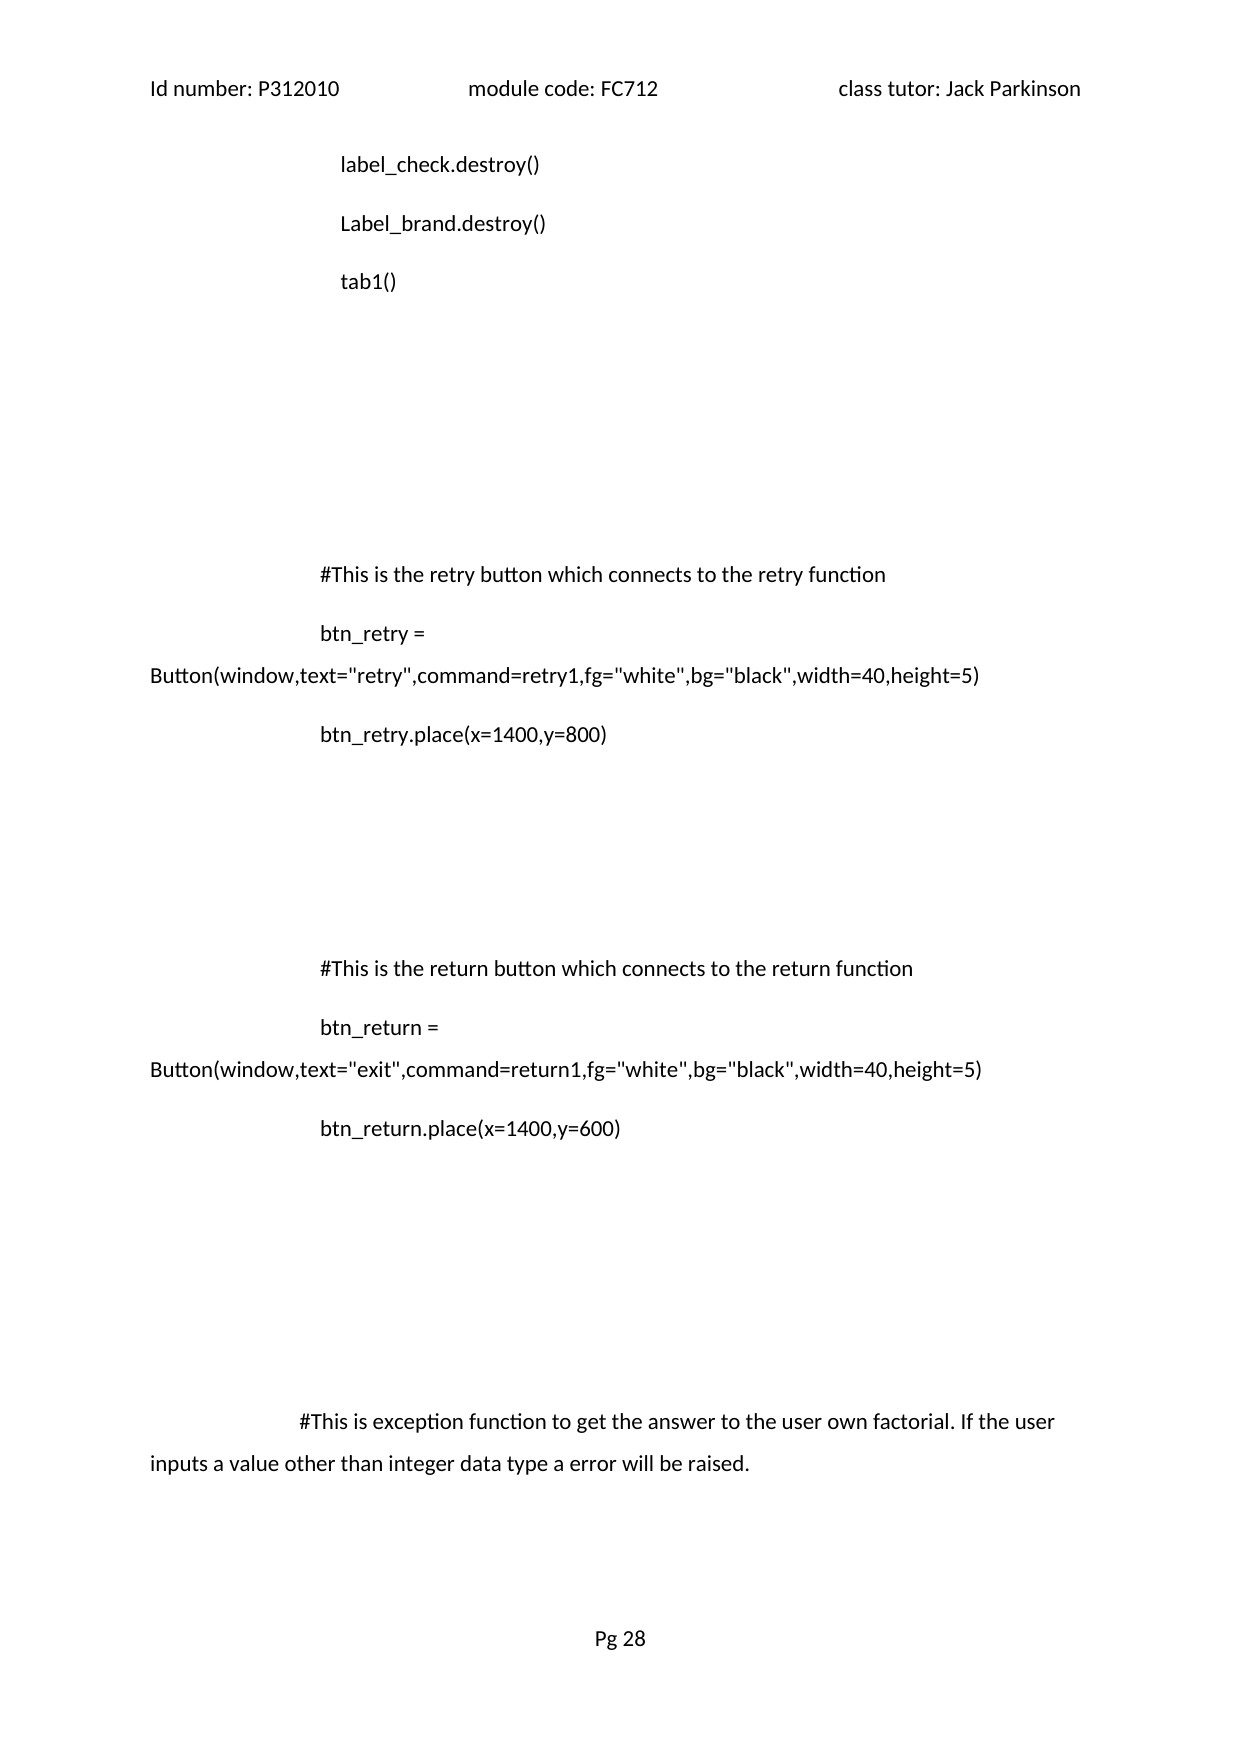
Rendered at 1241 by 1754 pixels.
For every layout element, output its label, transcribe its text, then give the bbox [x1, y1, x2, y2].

text Label_brand.destroy() [150, 209, 1090, 237]
text label_check.destroy() [150, 150, 1090, 178]
text #This is the return button which connects to the return function [150, 954, 1090, 982]
text btn_retry.place(x=1400,y=800) [150, 720, 1090, 748]
text btn_return.place(x=1400,y=600) [150, 1114, 1090, 1142]
text #This is exception function to get the answer to the user own factorial. If the user inputs a value other than integer data type a error will be raised. [150, 1407, 1090, 1477]
text btn_return = Button(window,text="exit",command=return1,fg="white",bg="black",width=40,height=5) [150, 1013, 1090, 1083]
text #This is the retry button which connects to the retry function [150, 561, 1090, 588]
text btn_retry = Button(window,text="retry",command=retry1,fg="white",bg="black",width=40,height=5) [150, 619, 1090, 689]
text tab1() [150, 267, 1090, 295]
